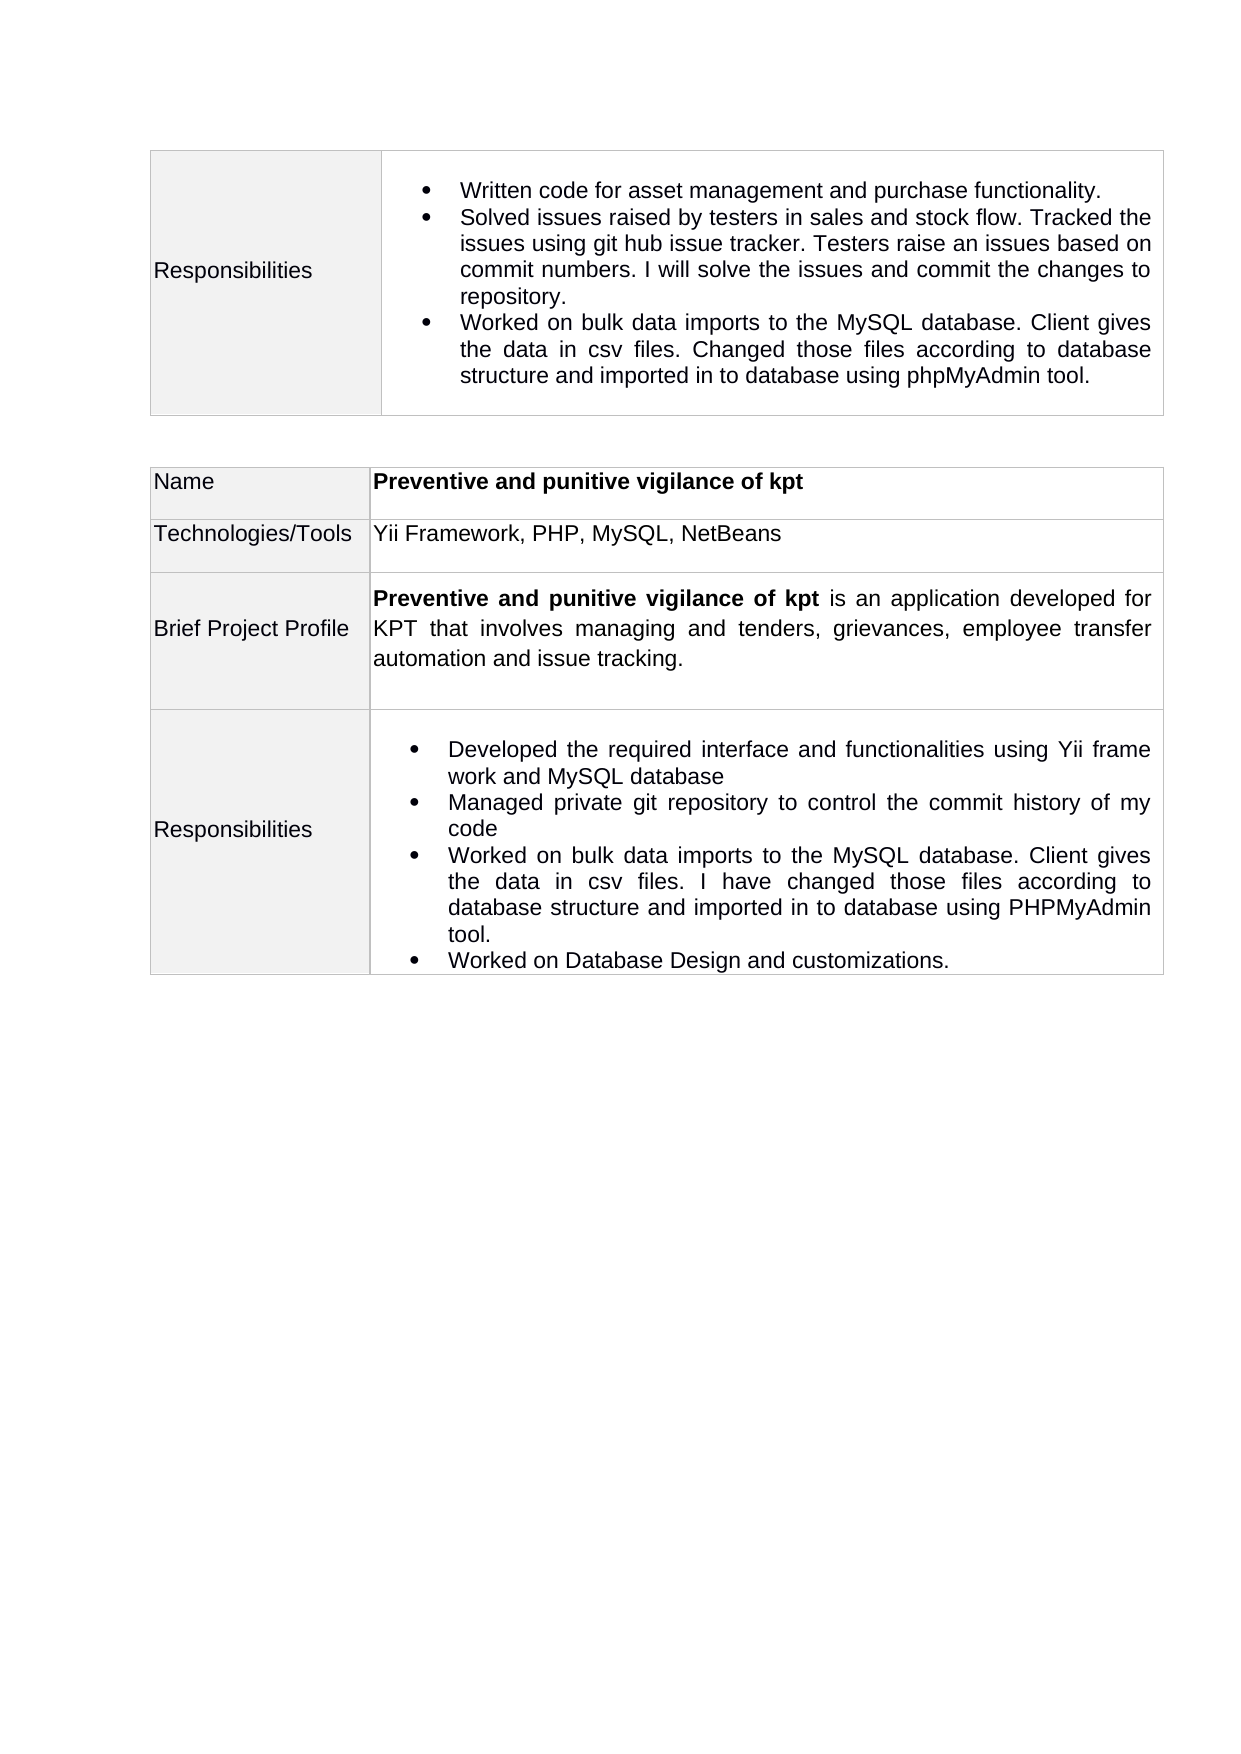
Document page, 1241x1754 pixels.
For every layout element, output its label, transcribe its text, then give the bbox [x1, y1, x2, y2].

table_cell Written code for asset management and purchase functionality. Solved issues raised by testers in sales and stock flow. Tracked the issues using git hub issue tracker. Testers raise an issues based on commit numbers. I will solve the issues and commit the changes to repository. Worked on bulk data imports to the MySQL database. Client gives the data in csv files. Changed those files according to database structure and imported in to database using phpMyAdmin tool. [382, 151, 1163, 414]
table_cell Developed the required interface and functionalities using Yii frame work and MySQL database Managed private git repository to control the commit history of my code Worked on bulk data imports to the MySQL database. Client gives the data in csv files. I have changed those files according to database structure and imported in to database using PHPMyAdmin tool. Worked on Database Design and customizations. [371, 710, 1163, 973]
table_cell Brief Project Profile [151, 573, 369, 709]
table_cell Responsibilities [151, 710, 369, 973]
table_cell Yii Framework, PHP, MySQL, NetBeans [371, 520, 1163, 572]
table_cell Responsibilities [151, 151, 381, 414]
table_header Name [151, 468, 369, 519]
table_header Preventive and punitive vigilance of kpt [371, 468, 1163, 519]
table_cell Preventive and punitive vigilance of kpt is an application developed for KPT that involves managing and tenders, grievances, employee transfer automation and issue tracking. [371, 573, 1163, 709]
table_cell Technologies/Tools [151, 520, 369, 572]
